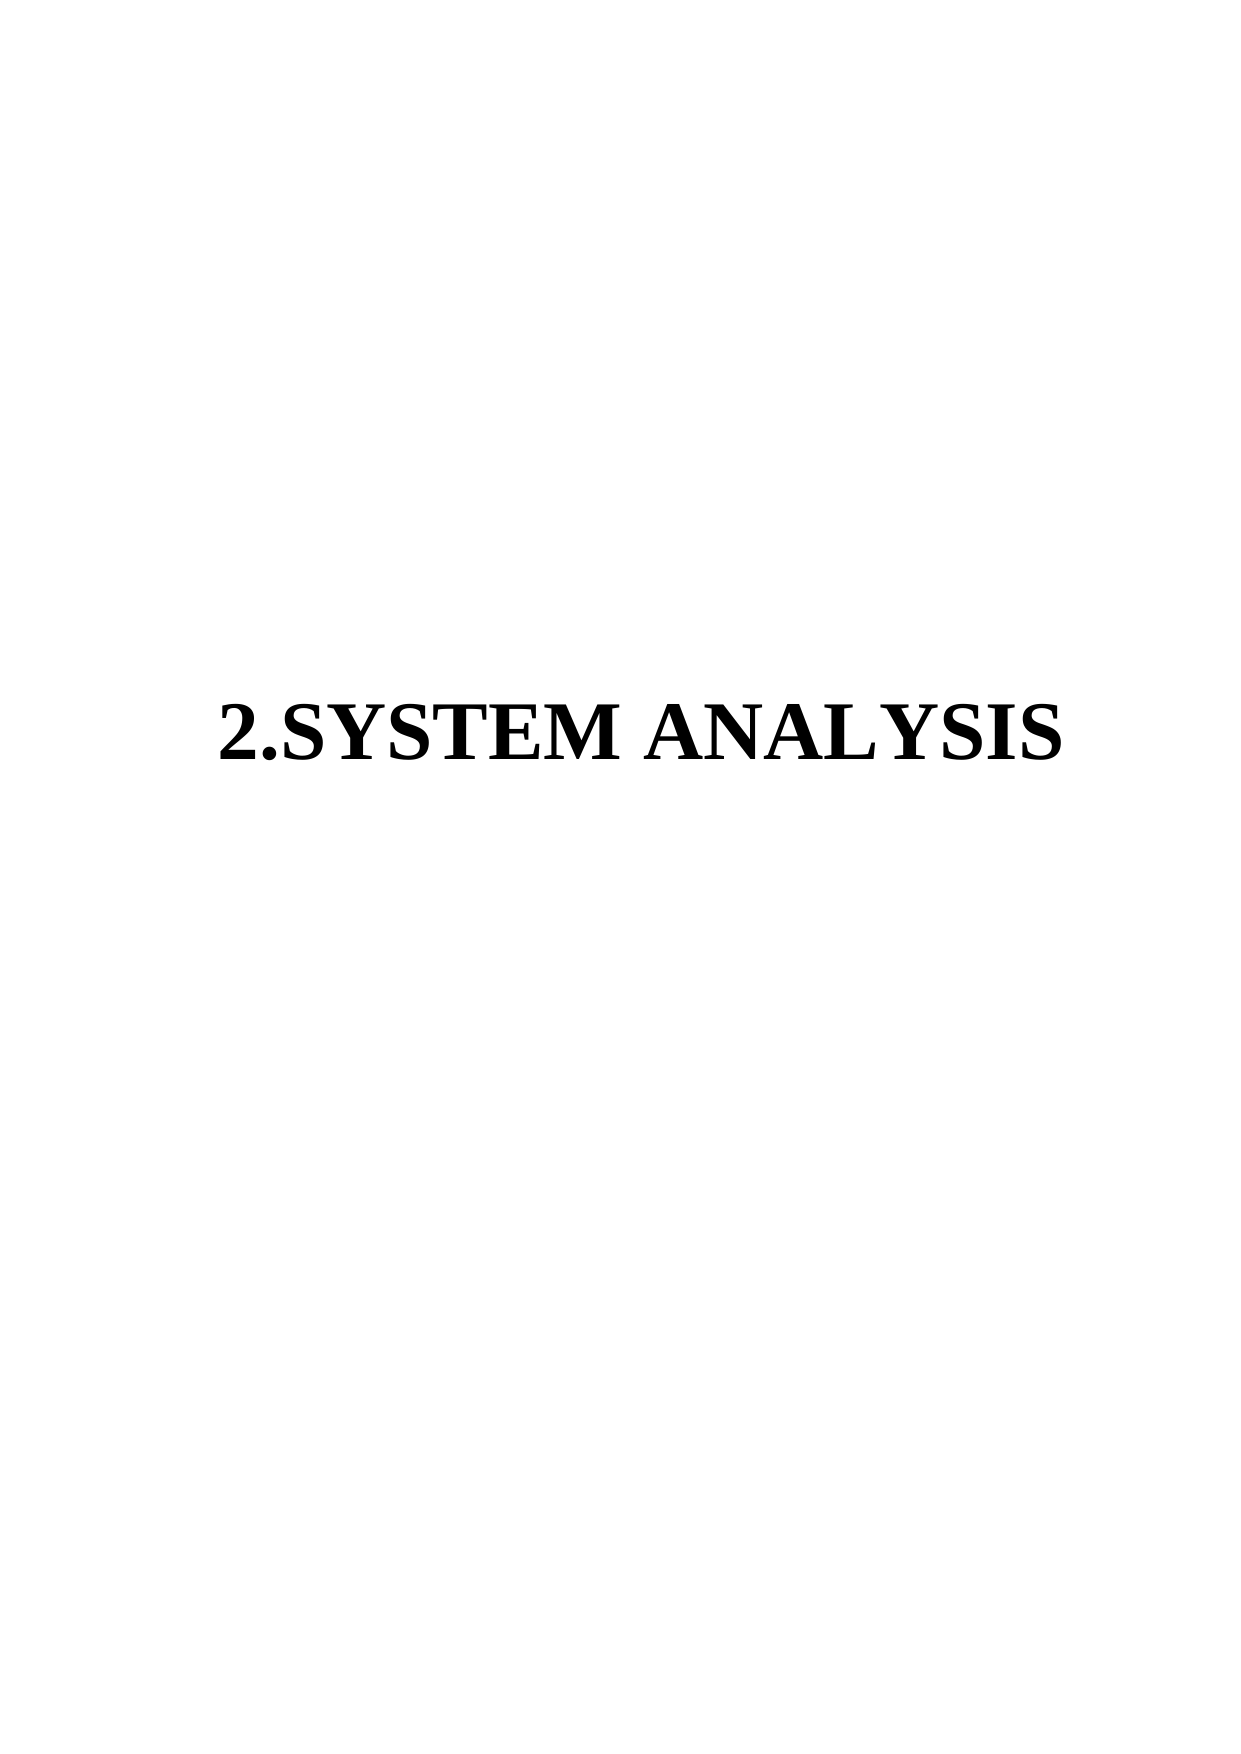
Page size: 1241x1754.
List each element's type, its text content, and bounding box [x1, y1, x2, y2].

text 2.SYSTEM ANALYSIS [150, 681, 1090, 777]
